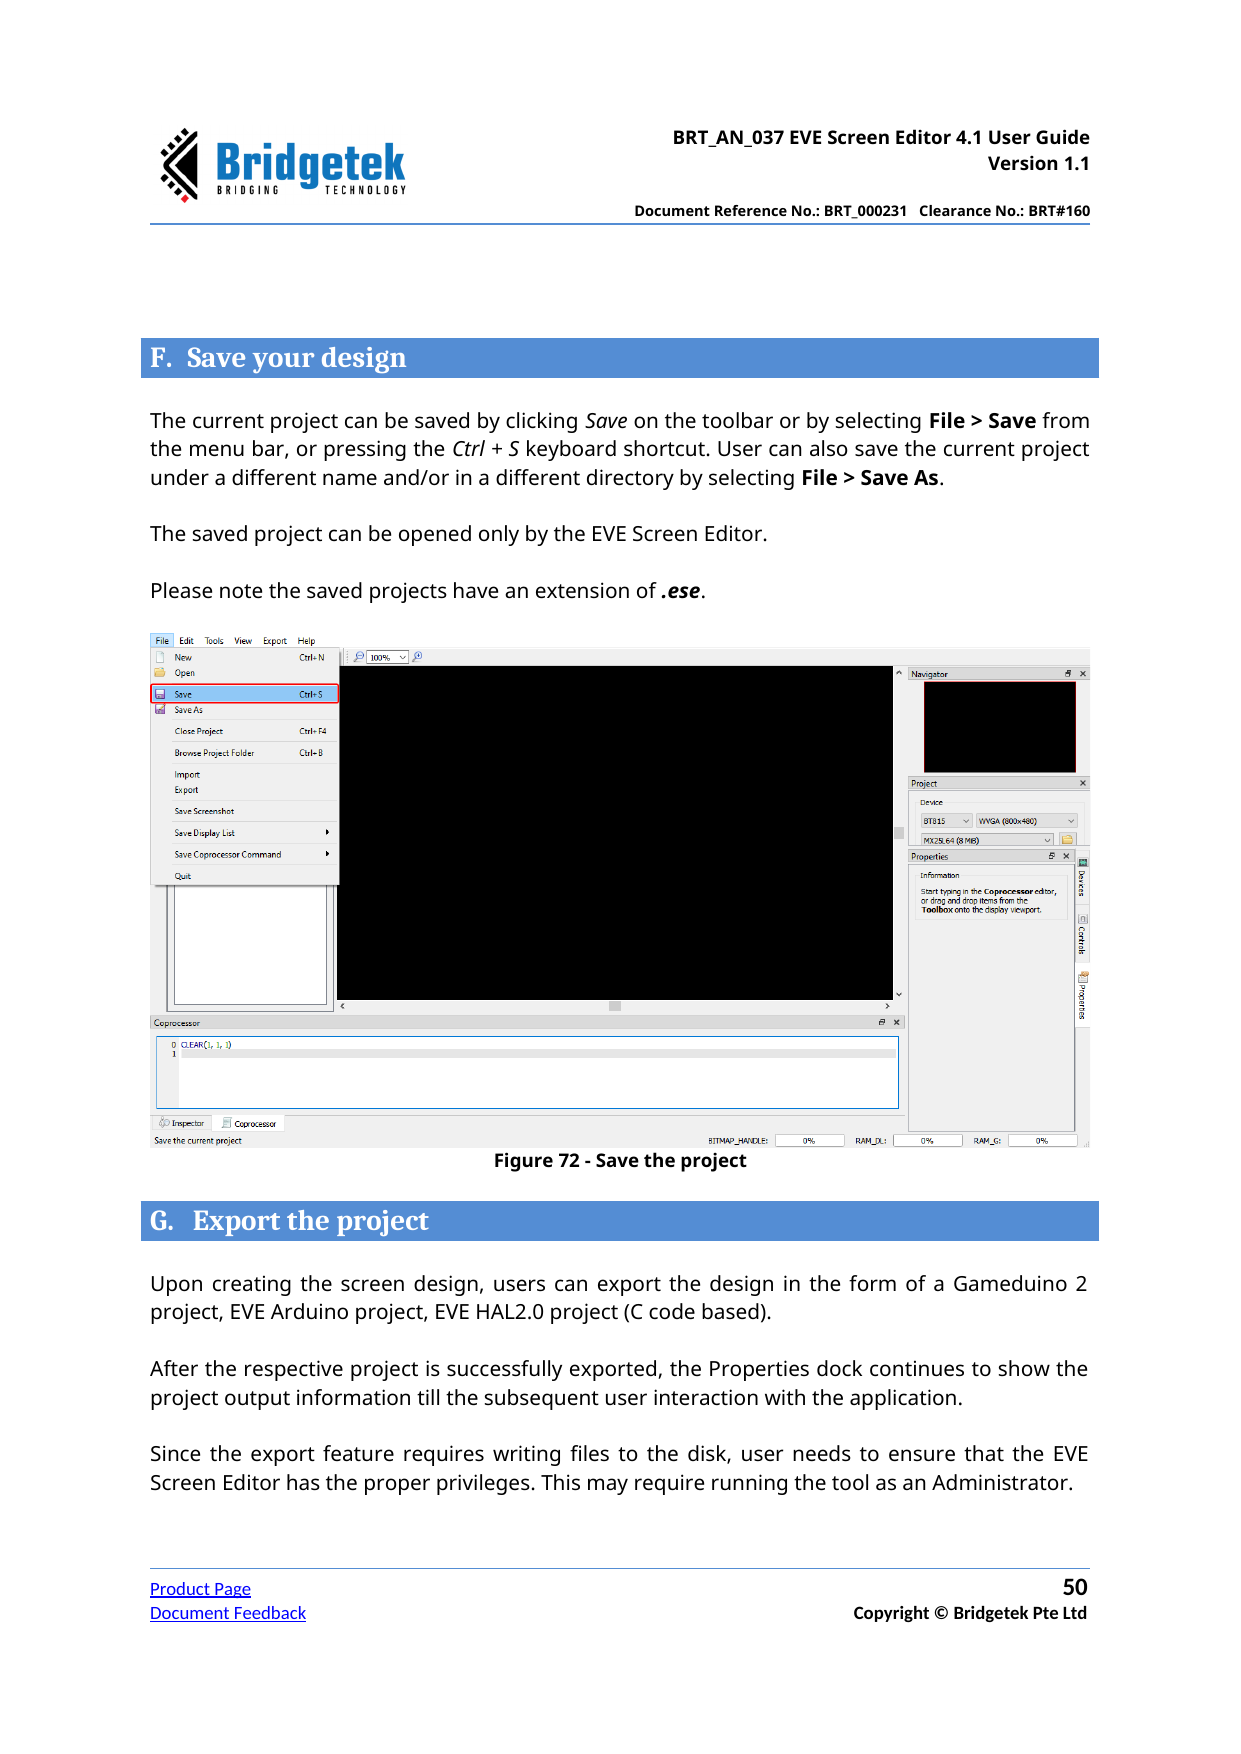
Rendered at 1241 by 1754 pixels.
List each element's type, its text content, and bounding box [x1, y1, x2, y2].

text The current project can be saved by clicking Save on the toolbar or by selecting File > Save from the menu bar, or pressing the Ctrl + S keyboard shortcut. User can also save the current project under a different name and/or in a different directory by selecting File > Save As. [150, 406, 1090, 491]
text The saved project can be opened only by the EVE Screen Editor. [150, 519, 1090, 548]
subtitle Export the project [142, 1202, 1098, 1239]
subtitle Save your design [142, 339, 1098, 377]
picture [150, 633, 1091, 1148]
text Figure 72 - Save the project [150, 1148, 1090, 1173]
text Please note the saved projects have an extension of .ese. [150, 576, 1090, 605]
text Upon creating the screen design, users can export the design in the form of a Gameduino 2 project, EVE Arduino project, EVE HAL2.0 project (C code based). [150, 1269, 1090, 1326]
picture [153, 125, 409, 205]
text After the respective project is successfully exported, the Properties dock continues to show the project output information till the subsequent user interaction with the application. [150, 1354, 1090, 1411]
text Since the export feature requires writing files to the disk, user needs to ensure that the EVE Screen Editor has the proper privileges. This may require running the tool as an Administrator. [150, 1439, 1090, 1496]
